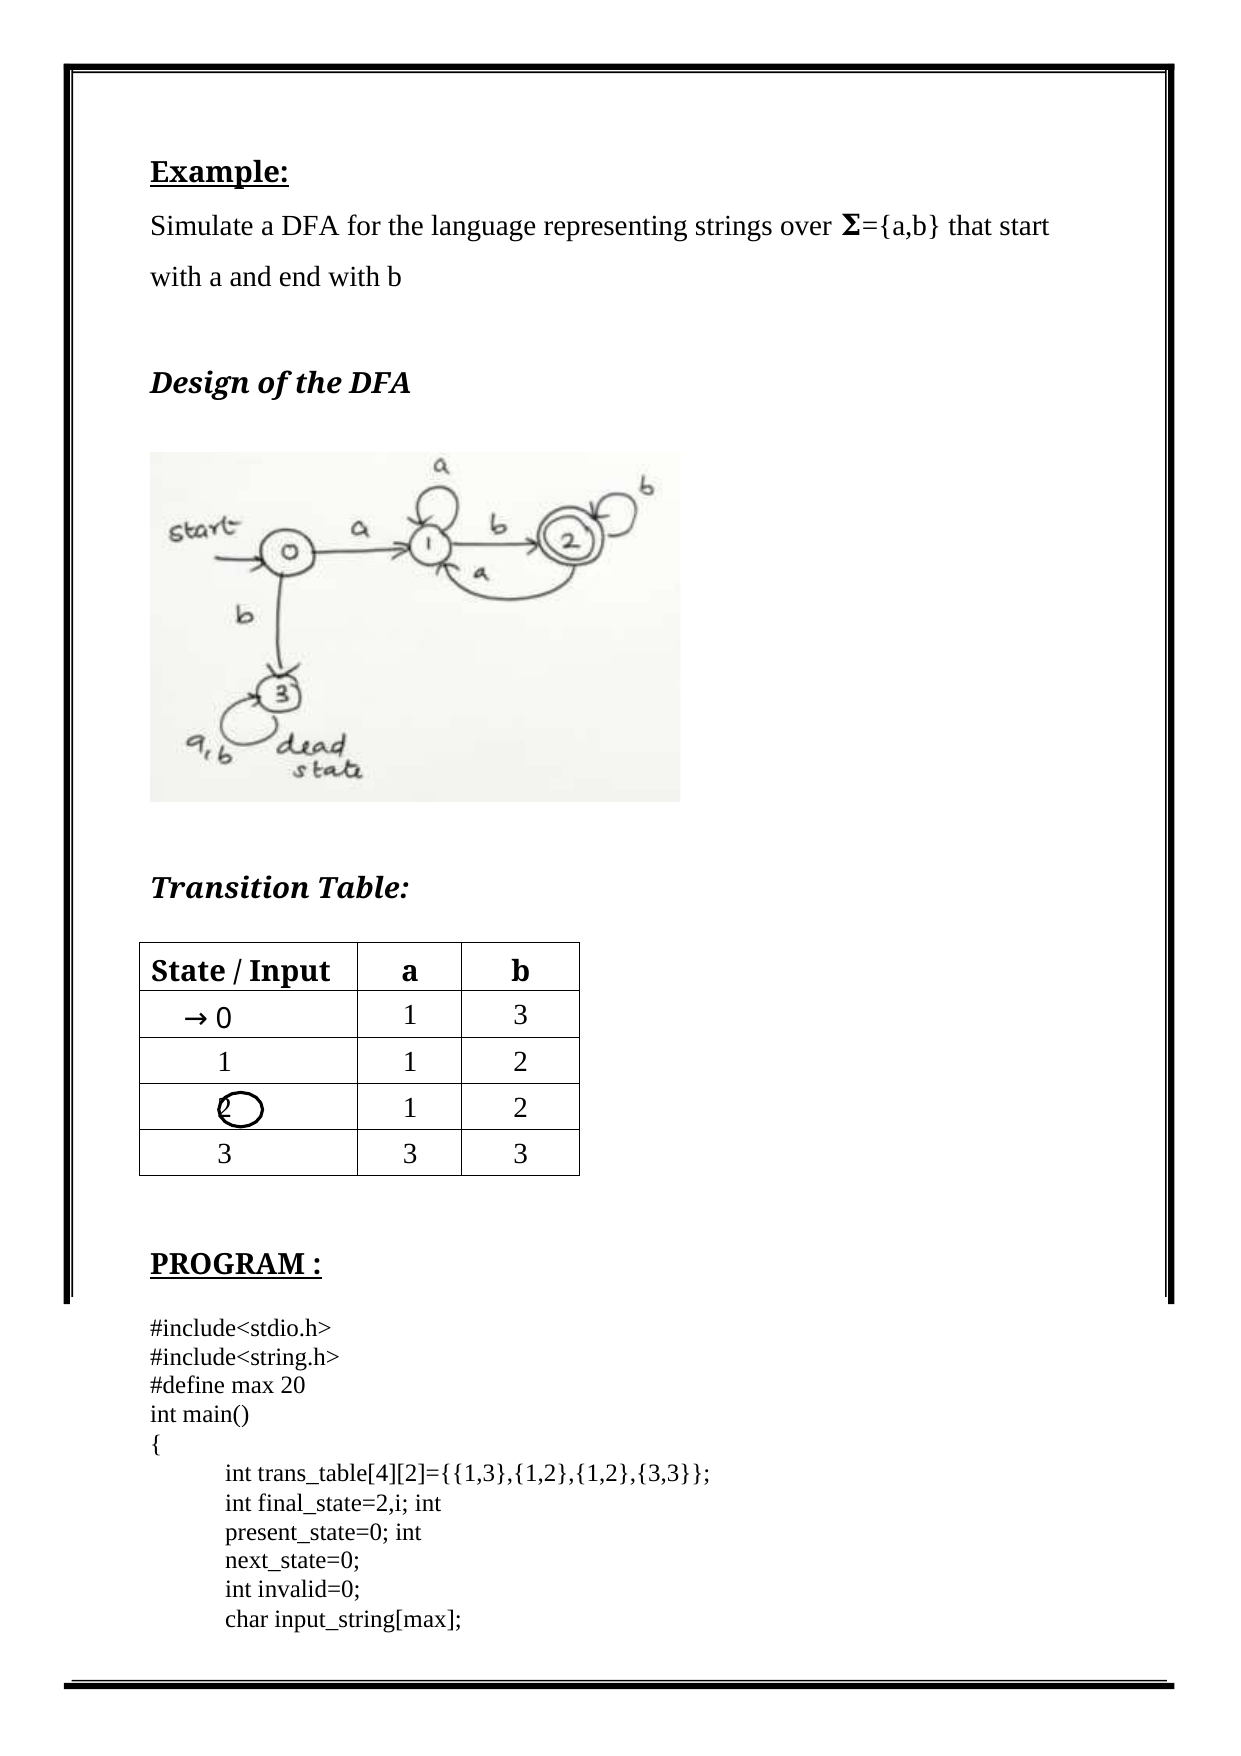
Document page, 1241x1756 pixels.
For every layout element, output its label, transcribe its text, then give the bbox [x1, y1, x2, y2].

table_header State / Input [140, 943, 357, 990]
table_cell 3 [462, 1130, 579, 1175]
text PROGRAM : [150, 1243, 1148, 1283]
table_cell 1 [358, 1084, 461, 1129]
table_cell 2 [462, 1038, 579, 1083]
table_cell 3 [358, 1130, 461, 1175]
text int final_state=2,i; int present_state=0; int next_state=0; [225, 1488, 448, 1574]
table_cell 3 [462, 991, 579, 1037]
text Example: [150, 151, 1148, 191]
text Transition Table: [150, 867, 1148, 907]
picture [150, 452, 681, 802]
table_header b [462, 943, 579, 990]
table_cell 1 [358, 991, 461, 1037]
text Simulate a DFA for the language representing strings over 𝚺={a,b} that start with a and end with b [150, 208, 1101, 293]
table_header a [358, 943, 461, 990]
text char input_string[max]; [225, 1604, 1148, 1632]
table_cell 2 [462, 1084, 579, 1129]
table_cell 2 [140, 1084, 357, 1129]
text int main() [150, 1399, 1148, 1428]
text int invalid=0; [225, 1574, 1148, 1603]
table_cell 1 [140, 1038, 357, 1083]
table_cell 1 [358, 1038, 461, 1083]
table_cell 3 [140, 1130, 357, 1175]
table_cell → 0 [140, 991, 357, 1037]
text Design of the DFA [150, 362, 1148, 402]
text #include<stdio.h> #include<string.h> #define max 20 [150, 1313, 368, 1399]
text { [150, 1429, 1148, 1458]
text int trans_table[4][2]={{1,3},{1,2},{1,2},{3,3}}; [225, 1458, 1148, 1487]
